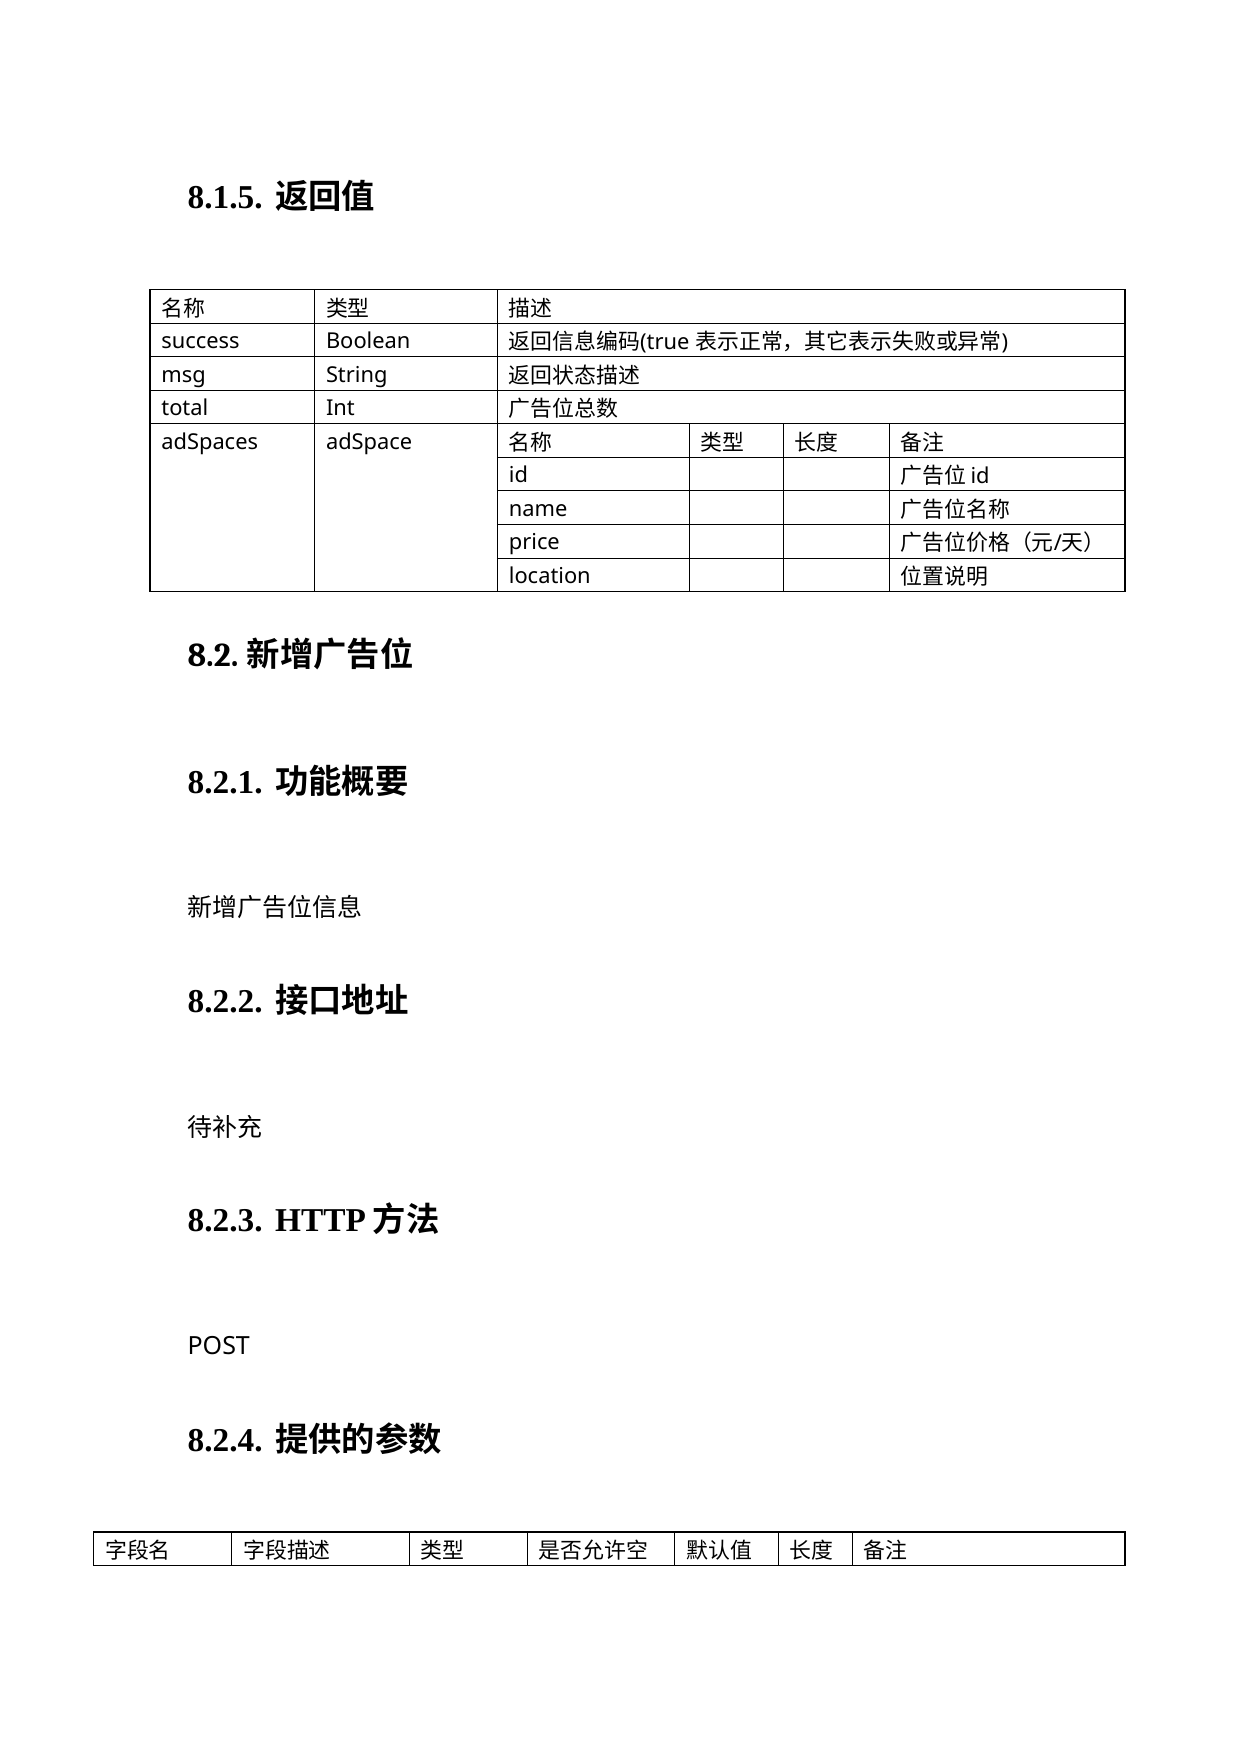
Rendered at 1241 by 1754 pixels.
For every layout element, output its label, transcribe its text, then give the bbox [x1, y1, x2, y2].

table_header 备注 [853, 1533, 1124, 1565]
table_cell success [151, 324, 314, 356]
subtitle 提供的参数 [187, 1404, 1053, 1469]
table_header 是否允许空 [528, 1533, 674, 1565]
table_cell total [151, 391, 314, 423]
table_header 名称 [151, 290, 314, 323]
text 新增广告位信息 [187, 873, 1053, 938]
text 待补充 [187, 1093, 1053, 1158]
table_cell [784, 458, 889, 490]
text POST [187, 1312, 1053, 1377]
subtitle HTTP方法 [187, 1185, 1053, 1250]
subtitle 功能概要 [187, 746, 1053, 811]
table_cell 长度 [784, 424, 889, 457]
table_cell [784, 559, 889, 591]
table_cell Boolean [315, 324, 497, 356]
table_cell [690, 491, 783, 524]
subtitle 接口地址 [187, 966, 1053, 1031]
table_cell price [498, 525, 689, 557]
table_cell 位置说明 [890, 559, 1124, 591]
table_cell 返回状态描述 [498, 357, 1124, 390]
table_cell 广告位名称 [890, 491, 1124, 524]
table_cell String [315, 357, 497, 390]
table_header 类型 [315, 290, 497, 323]
table_cell [690, 525, 783, 557]
table_cell [784, 525, 889, 557]
subtitle 新增广告位 [187, 619, 1053, 684]
table_header 类型 [410, 1533, 527, 1565]
table_header 长度 [779, 1533, 852, 1565]
table_cell location [498, 559, 689, 591]
table_cell 广告位总数 [498, 391, 1124, 423]
table_cell adSpaces [151, 424, 314, 591]
table_cell 广告位价格（元/天） [890, 525, 1124, 557]
table_cell [784, 491, 889, 524]
table_cell [690, 559, 783, 591]
table_cell id [498, 458, 689, 490]
table_header 字段描述 [232, 1533, 409, 1565]
table_cell 备注 [890, 424, 1124, 457]
table_cell 名称 [498, 424, 689, 457]
table_header 默认值 [675, 1533, 778, 1565]
table_cell Int [315, 391, 497, 423]
table_header 字段名 [94, 1533, 231, 1565]
table_cell 广告位id [890, 458, 1124, 490]
table_cell 返回信息编码(true 表示正常，其它表示失败或异常) [498, 324, 1124, 356]
table_cell [690, 458, 783, 490]
table_cell adSpace [315, 424, 497, 591]
subtitle 返回值 [187, 162, 1053, 227]
table_header 描述 [498, 290, 1124, 323]
table_cell name [498, 491, 689, 524]
table_cell msg [151, 357, 314, 390]
table_cell 类型 [690, 424, 783, 457]
